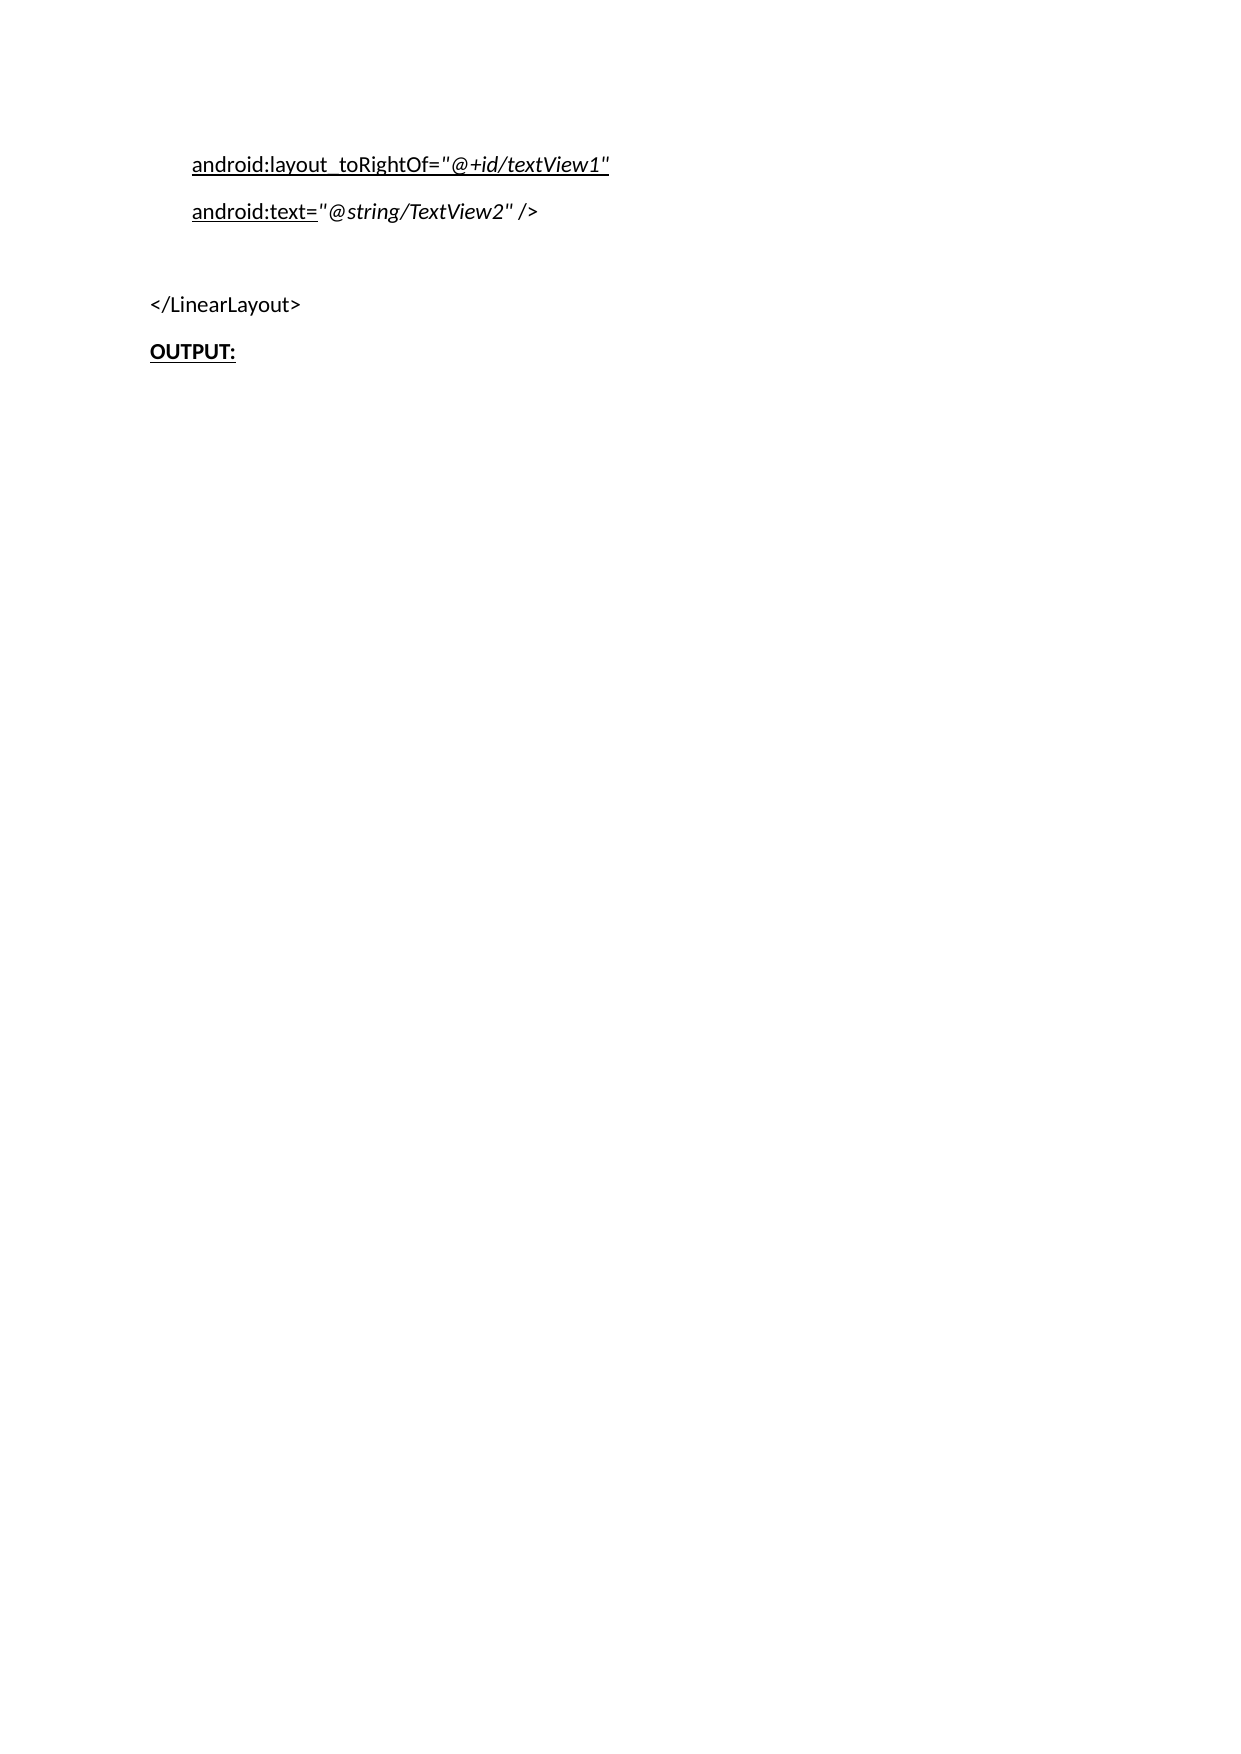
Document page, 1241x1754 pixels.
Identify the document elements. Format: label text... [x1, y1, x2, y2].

text android:text="@string/TextView2" /> [150, 197, 1090, 225]
text android:layout_toRightOf="@+id/textView1" [150, 150, 1090, 178]
text OUTPUT: [150, 337, 1090, 366]
text </LinearLayout> [150, 291, 1090, 319]
